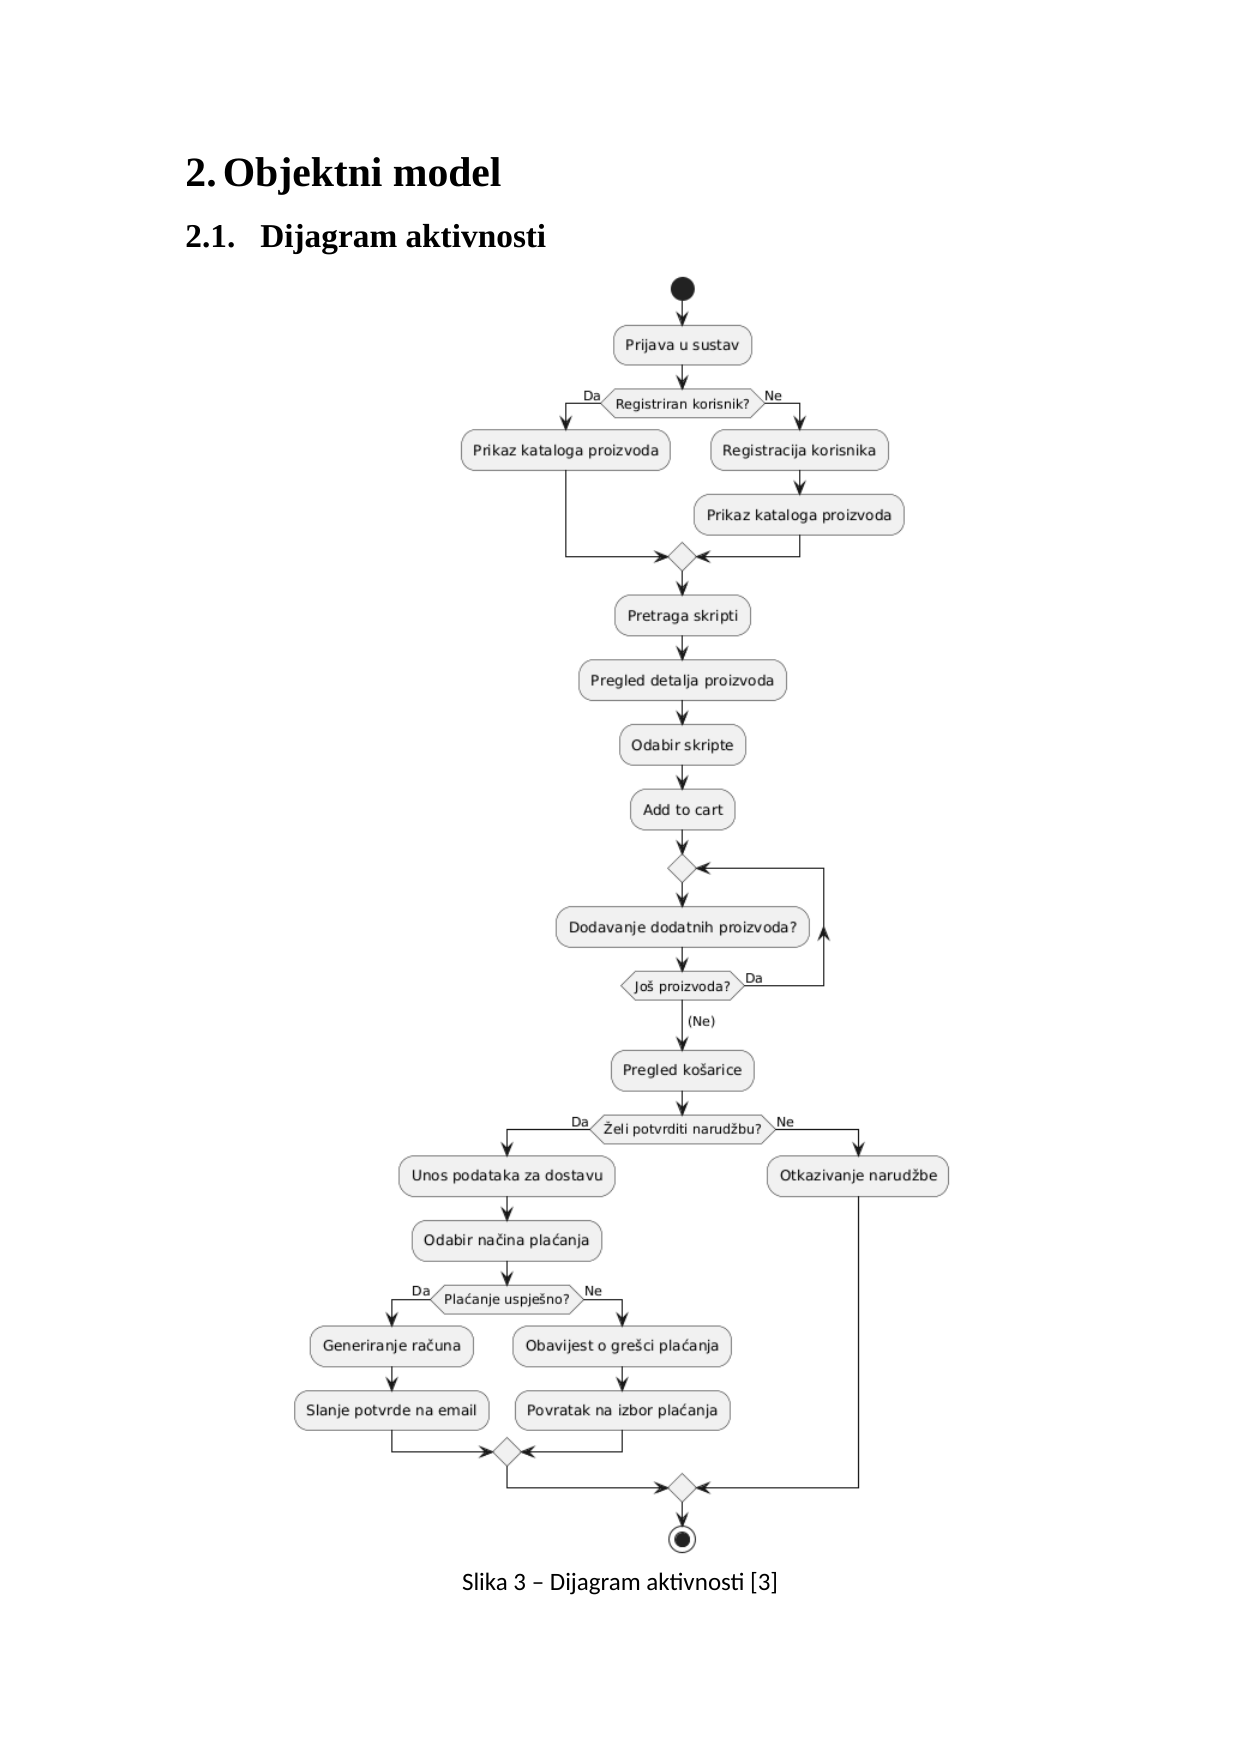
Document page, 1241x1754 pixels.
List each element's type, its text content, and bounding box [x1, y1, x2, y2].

picture [281, 265, 959, 1564]
subtitle Objektni model [185, 148, 1093, 196]
subtitle Dijagram aktivnosti [185, 216, 1093, 254]
